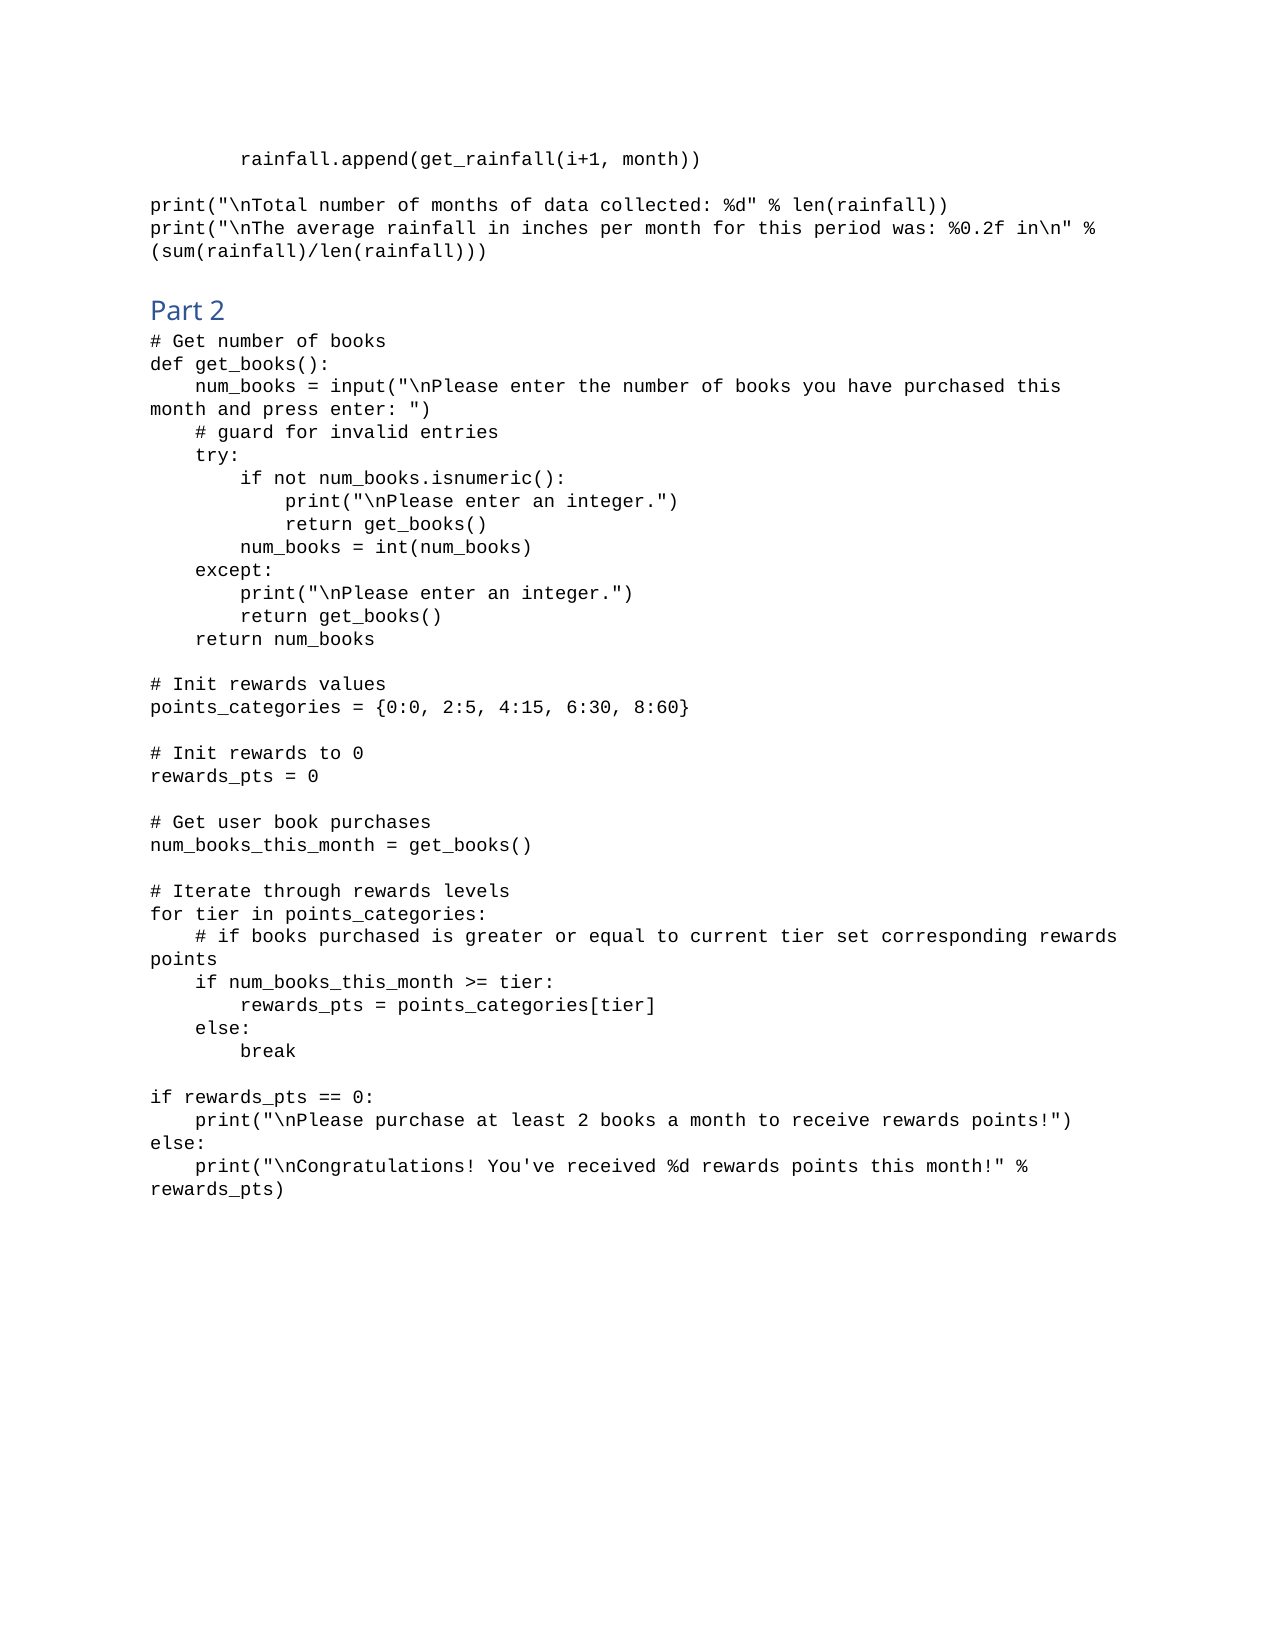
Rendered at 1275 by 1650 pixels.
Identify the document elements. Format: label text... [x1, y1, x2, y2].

text else: [150, 1133, 1125, 1155]
text num_books = int(num_books) [150, 538, 1125, 559]
subtitle Part 2 [150, 292, 1125, 328]
text def get_books(): [150, 354, 1125, 376]
text rewards_pts = points_categories[tier] [150, 996, 1125, 1017]
text # Iterate through rewards levels [150, 881, 1125, 903]
text break [150, 1042, 1125, 1063]
text if rewards_pts == 0: [150, 1088, 1125, 1109]
text num_books = input("\nPlease enter the number of books you have purchased this month and press enter: ") [150, 377, 1125, 421]
text print("\nPlease enter an integer.") [150, 492, 1125, 513]
text return get_books() [150, 515, 1125, 536]
text return get_books() [150, 606, 1125, 628]
text # Get user book purchases [150, 813, 1125, 834]
text if num_books_this_month >= tier: [150, 973, 1125, 994]
text print("\nCongratulations! You've received %d rewards points this month!" % rewards_pts) [150, 1156, 1125, 1201]
text points_categories = {0:0, 2:5, 4:15, 6:30, 8:60} [150, 698, 1125, 719]
text # guard for invalid entries [150, 423, 1125, 444]
text rainfall.append(get_rainfall(i+1, month)) [150, 150, 1125, 171]
text try: [150, 446, 1125, 467]
text print("\nThe average rainfall in inches per month for this period was: %0.2f in\n" % (sum(rainfall)/len(rainfall))) [150, 219, 1125, 263]
text return num_books [150, 629, 1125, 651]
text else: [150, 1019, 1125, 1040]
text # Init rewards to 0 [150, 744, 1125, 765]
text except: [150, 561, 1125, 582]
text print("\nPlease enter an integer.") [150, 583, 1125, 605]
text for tier in points_categories: [150, 904, 1125, 926]
text print("\nPlease purchase at least 2 books a month to receive rewards points!") [150, 1111, 1125, 1132]
text num_books_this_month = get_books() [150, 836, 1125, 857]
text # if books purchased is greater or equal to current tier set corresponding rewards points [150, 927, 1125, 971]
text rewards_pts = 0 [150, 767, 1125, 788]
text # Get number of books [150, 331, 1125, 353]
text if not num_books.isnumeric(): [150, 469, 1125, 490]
text # Init rewards values [150, 675, 1125, 696]
text print("\nTotal number of months of data collected: %d" % len(rainfall)) [150, 196, 1125, 217]
